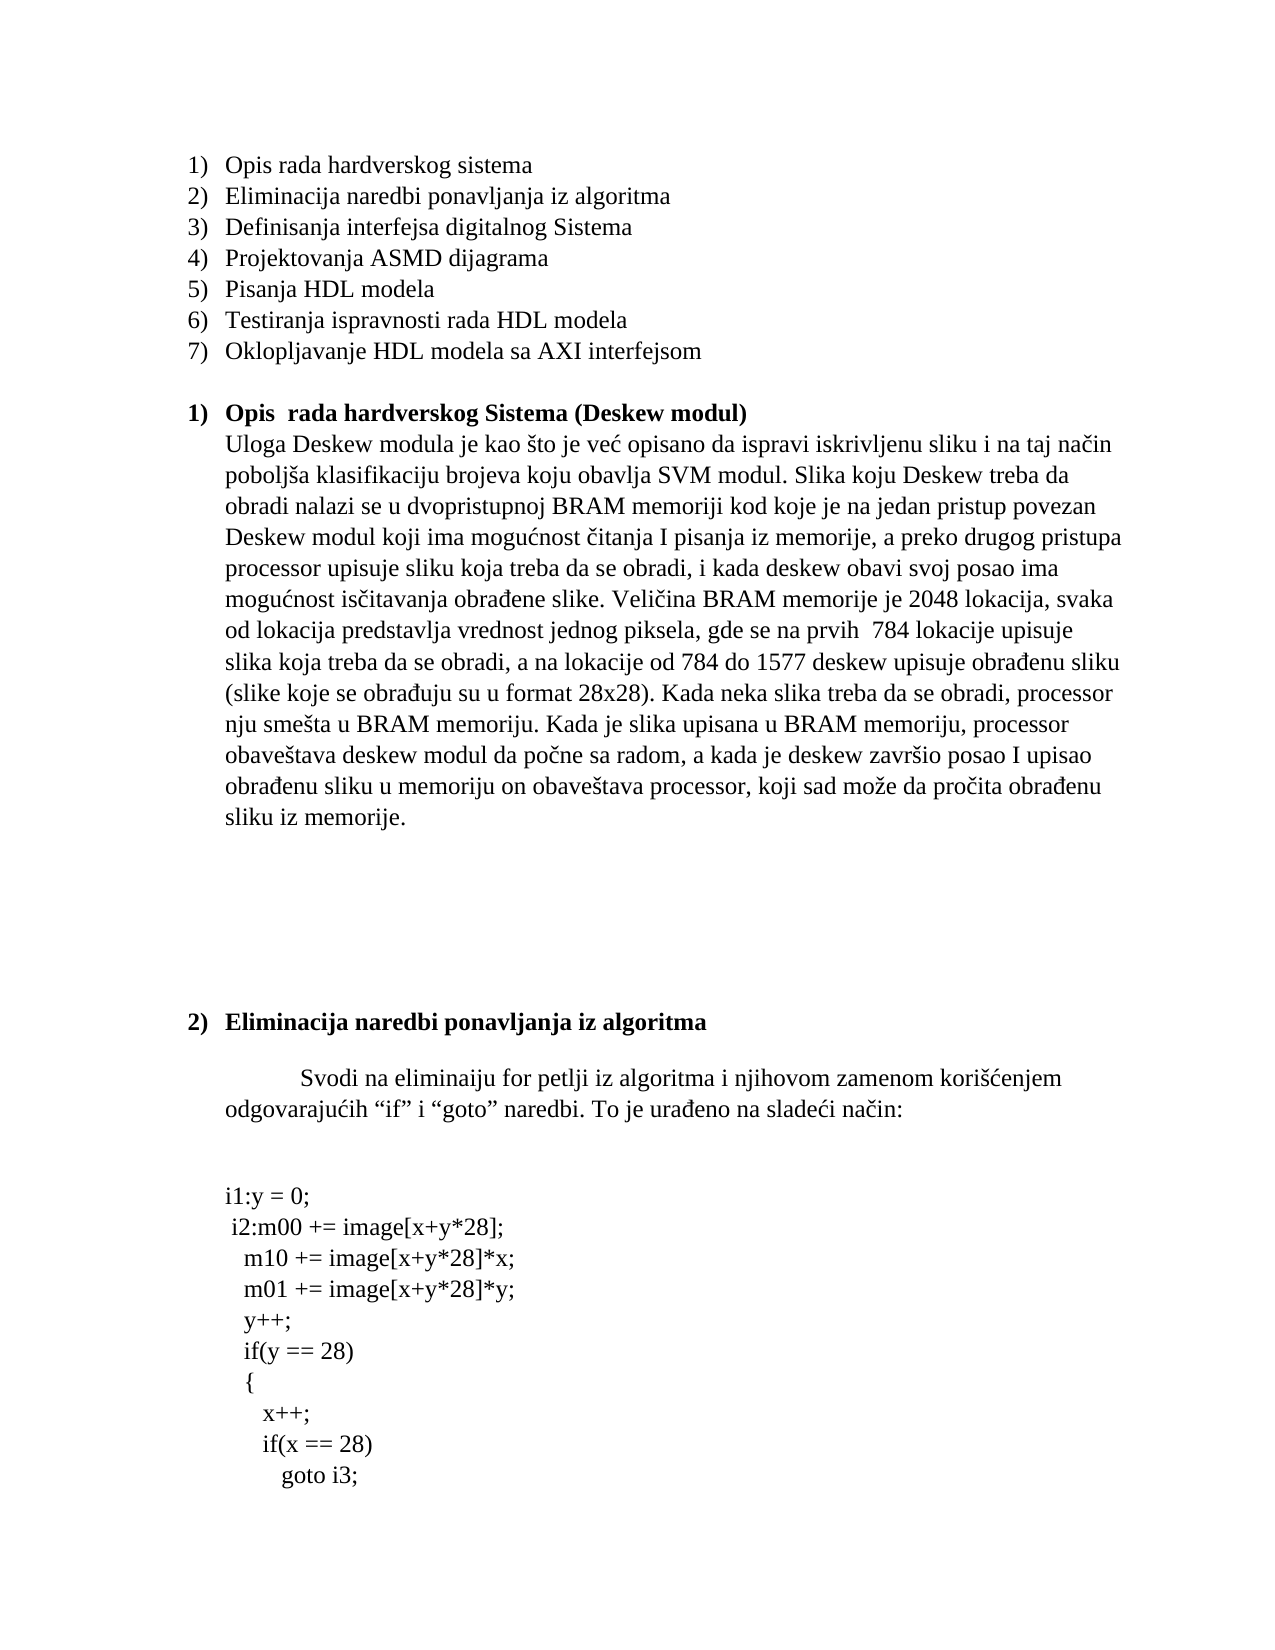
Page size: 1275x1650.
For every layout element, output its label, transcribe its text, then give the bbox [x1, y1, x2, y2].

list { [225, 1367, 1125, 1396]
list if(y == 28) [225, 1336, 1125, 1365]
list x++; [225, 1398, 1125, 1427]
list Opis rada hardverskog sistema [187, 150, 1125, 179]
list Pisanja HDL modela [187, 274, 1125, 303]
list Uloga Deskew modula je kao što je već opisano da ispravi iskrivljenu sliku i na taj način poboljša klasifikaciju brojeva koju obavlja SVM modul. Slika koju Deskew treba da obradi nalazi se u dvopristupnoj BRAM memoriji kod koje je na jedan pristup povezan Deskew modul koji ima mogućnost čitanja I pisanja iz memorije, a preko drugog pristupa processor upisuje sliku koja treba da se obradi, i kada deskew obavi svoj posao ima mogućnost isčitavanja obrađene slike. Veličina BRAM memorije je 2048 lokacija, svaka od lokacija predstavlja vrednost jednog piksela, gde se na prvih 784 lokacije upisuje slika koja treba da se obradi, a na lokacije od 784 do 1577 deskew upisuje obrađenu sliku (slike koje se obrađuju su u format 28x28). Kada neka slika treba da se obradi, processor nju smešta u BRAM memoriju. Kada je slika upisana u BRAM memoriju, processor obaveštava deskew modul da počne sa radom, a kada je deskew završio posao I upisao obrađenu sliku u memoriju on obaveštava processor, koji sad može da pročita obrađenu sliku iz memorije. [225, 429, 1125, 831]
list i1:y = 0; [225, 1181, 1125, 1210]
list y++; [225, 1305, 1125, 1334]
list goto i3; [225, 1461, 1125, 1489]
list if(x == 28) [225, 1429, 1125, 1458]
list m01 += image[x+y*28]*y; [225, 1274, 1125, 1303]
list i2:m00 += image[x+y*28]; [225, 1212, 1125, 1241]
text Svodi na eliminaiju for petlji iz algoritma i njihovom zamenom korišćenjem odgovarajućih “if” i “goto” naredbi. To je urađeno na sladeći način: [225, 1063, 1125, 1123]
list Eliminacija naredbi ponavljanja iz algoritma [187, 181, 1125, 210]
list Definisanja interfejsa digitalnog Sistema [187, 212, 1125, 241]
list Opis rada hardverskog Sistema (Deskew modul) [187, 398, 1125, 427]
list Projektovanja ASMD dijagrama [187, 243, 1125, 272]
list Testiranja ispravnosti rada HDL modela [187, 305, 1125, 334]
list Oklopljavanje HDL modela sa AXI interfejsom [187, 336, 1125, 365]
list m10 += image[x+y*28]*x; [225, 1243, 1125, 1272]
list Eliminacija naredbi ponavljanja iz algoritma [187, 1007, 1125, 1036]
